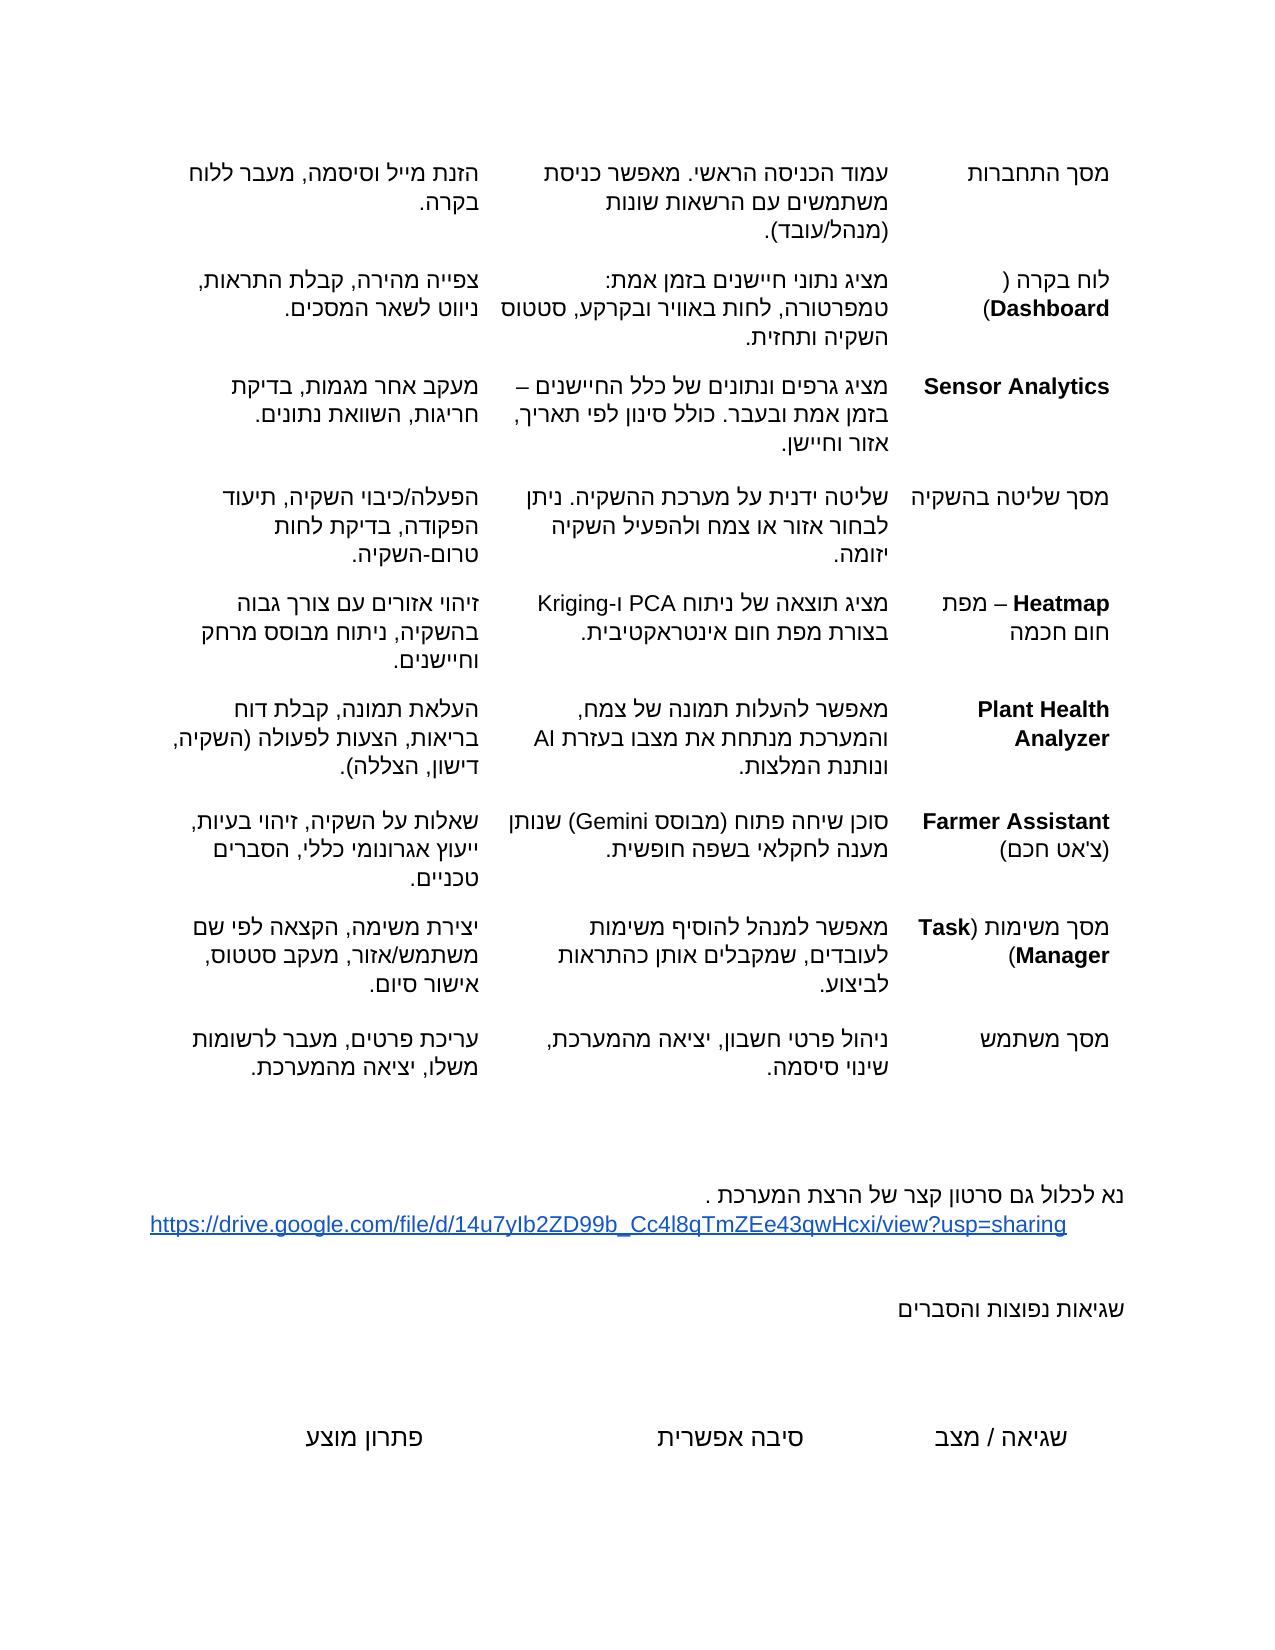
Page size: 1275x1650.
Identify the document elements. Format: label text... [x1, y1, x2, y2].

text https://drive.google.com/file/d/14u7yIb2ZD99b_Cc4l8qTmZEe43qwHcxi/view?usp=sharing [150, 1211, 1125, 1237]
table_cell ניהול פרטי חשבון, יציאה מהמערכת, שינוי סיסמה. [490, 1015, 899, 1097]
table_cell מאפשר להעלות תמונה של צמח, והמערכת מנתחת את מצבו בעזרת AI ונותנת המלצות. [490, 686, 899, 797]
table_cell עריכת פרטים, מעבר לרשומות משלו, יציאה מהמערכת. [150, 1015, 490, 1097]
table_cell מציג תוצאה של ניתוח PCA ו-Kriging בצורת מפת חום אינטראקטיבית. [490, 580, 899, 686]
table_cell Heatmap – מפת חום חכמה [900, 580, 1120, 686]
table_header סיבה אפשרית [579, 1412, 882, 1466]
table_cell Sensor Analytics [900, 362, 1120, 474]
table_header פתרון מוצע [150, 1412, 579, 1466]
text שגיאות נפוצות והסברים [150, 1296, 1125, 1322]
table_cell מציג גרפים ונתונים של כלל החיישנים – בזמן אמת ובעבר. כולל סינון לפי תאריך, אזור וחיישן. [490, 362, 899, 474]
table_cell עמוד הכניסה הראשי. מאפשר כניסת משתמשים עם הרשאות שונות (מנהל/עובד). [490, 150, 899, 256]
table_cell מסך משימות (Task Manager) [900, 904, 1120, 1015]
table_cell שאלות על השקיה, זיהוי בעיות, ייעוץ אגרונומי כללי, הסברים טכניים. [150, 798, 490, 904]
table_cell לוח בקרה (Dashboard) [900, 256, 1120, 362]
table_cell מאפשר למנהל להוסיף משימות לעובדים, שמקבלים אותן כהתראות לביצוע. [490, 904, 899, 1015]
table_header שגיאה / מצב [883, 1412, 1120, 1466]
table_cell Farmer Assistant (צ'אט חכם) [900, 798, 1120, 904]
table_cell מציג נתוני חיישנים בזמן אמת: טמפרטורה, לחות באוויר ובקרקע, סטטוס השקיה ותחזית. [490, 256, 899, 362]
table_cell מעקב אחר מגמות, בדיקת חריגות, השוואת נתונים. [150, 362, 490, 474]
table_cell צפייה מהירה, קבלת התראות, ניווט לשאר המסכים. [150, 256, 490, 362]
table_cell הזנת מייל וסיסמה, מעבר ללוח בקרה. [150, 150, 490, 256]
table_cell העלאת תמונה, קבלת דוח בריאות, הצעות לפעולה (השקיה, דישון, הצללה). [150, 686, 490, 797]
table_cell זיהוי אזורים עם צורך גבוה בהשקיה, ניתוח מבוסס מרחק וחיישנים. [150, 580, 490, 686]
text נא לכלול גם סרטון קצר של הרצת המערכת . [150, 1182, 1125, 1208]
table_cell מסך משתמש [900, 1015, 1120, 1097]
table_cell Plant Health Analyzer [900, 686, 1120, 797]
table_cell הפעלה/כיבוי השקיה, תיעוד הפקודה, בדיקת לחות טרום-השקיה. [150, 474, 490, 580]
table_cell מסך התחברות [900, 150, 1120, 256]
table_cell סוכן שיחה פתוח (מבוסס Gemini) שנותן מענה לחקלאי בשפה חופשית. [490, 798, 899, 904]
table_cell יצירת משימה, הקצאה לפי שם משתמש/אזור, מעקב סטטוס, אישור סיום. [150, 904, 490, 1015]
table_cell מסך שליטה בהשקיה [900, 474, 1120, 580]
table_cell שליטה ידנית על מערכת ההשקיה. ניתן לבחור אזור או צמח ולהפעיל השקיה יזומה. [490, 474, 899, 580]
